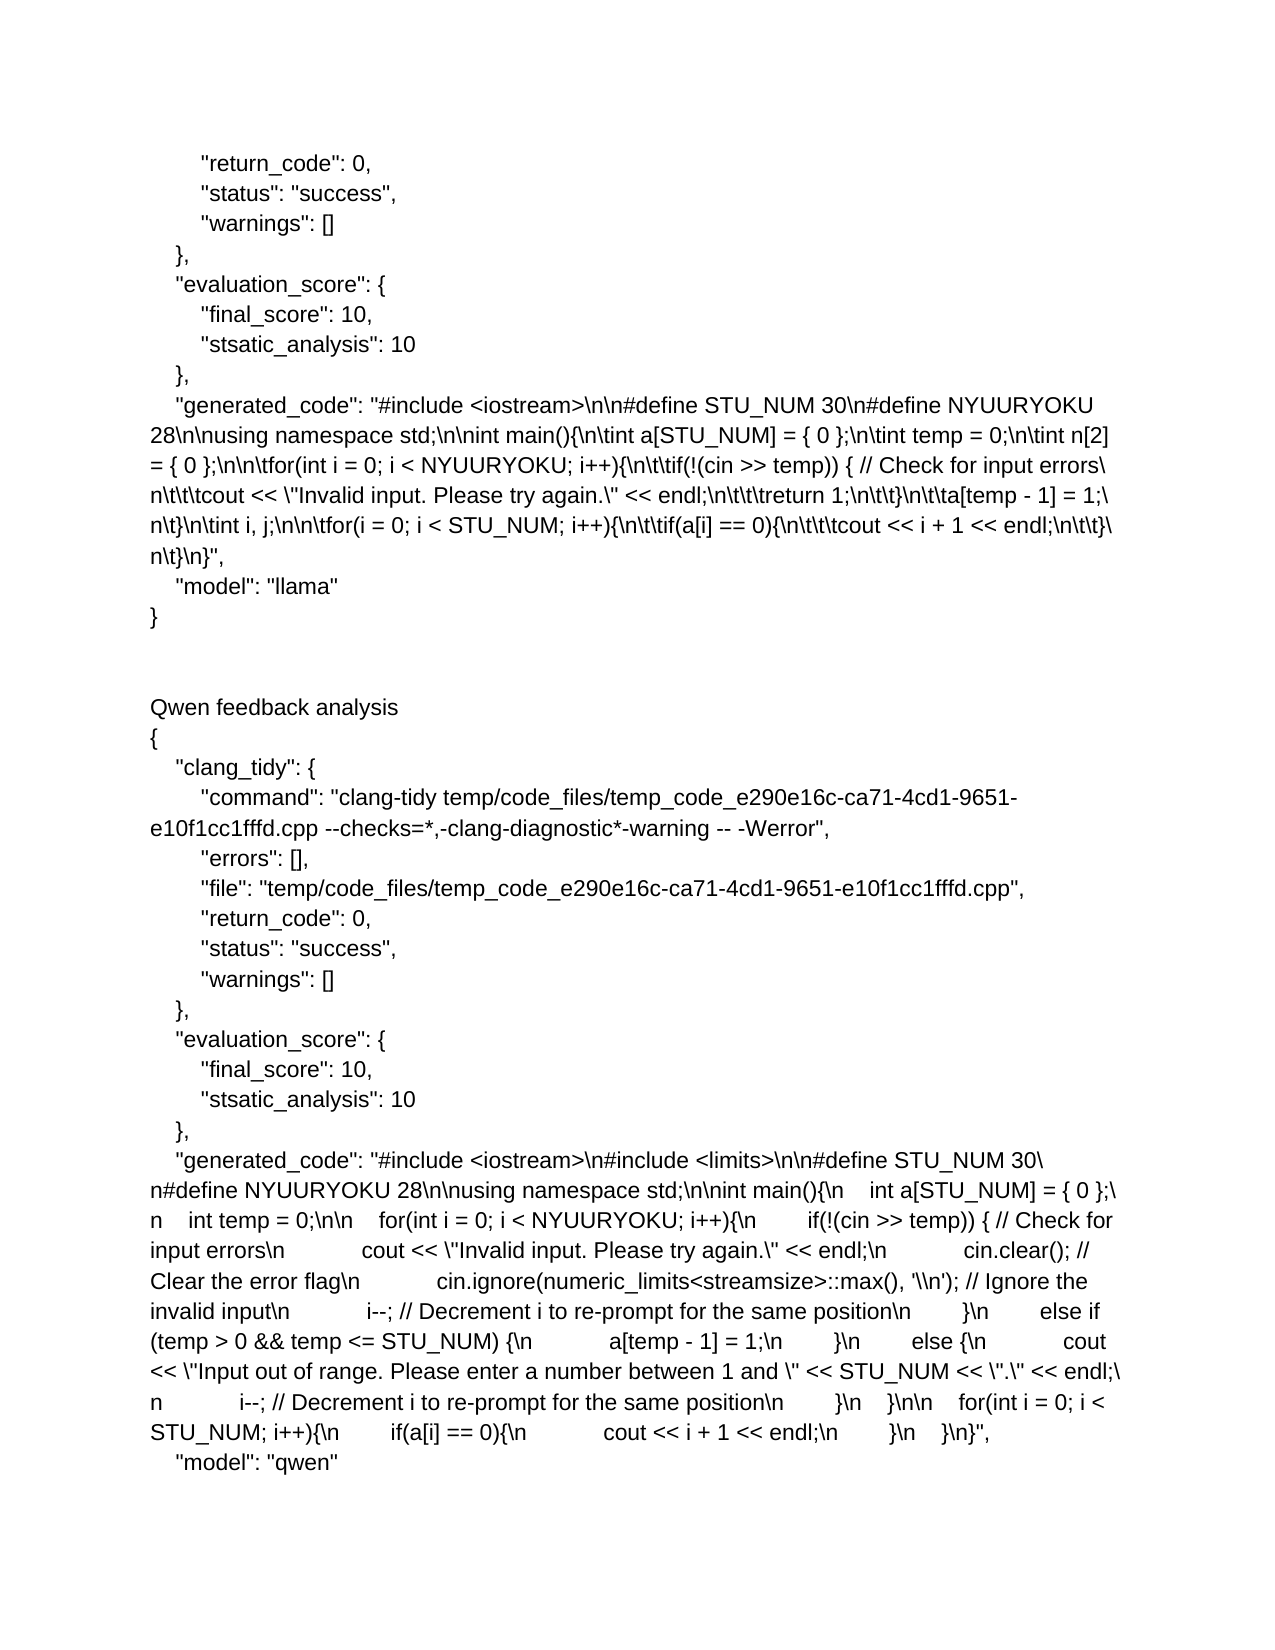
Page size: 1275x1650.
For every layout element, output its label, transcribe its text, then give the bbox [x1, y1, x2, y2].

text { [150, 724, 1125, 750]
text "command": "clang-tidy temp/code_files/temp_code_e290e16c-ca71-4cd1-9651-e10f1cc1fffd.cpp --checks=*,-clang-diagnostic*-warning -- -Werror", [150, 784, 1125, 841]
text "model": "qwen" [150, 1449, 1125, 1475]
text "final_score": 10, [150, 1056, 1125, 1083]
text Qwen feedback analysis [150, 694, 1125, 720]
text "generated_code": "#include <iostream>\n#include <limits>\n\n#define STU_NUM 30\n#define NYUURYOKU 28\n\nusing namespace std;\n\nint main(){\n int a[STU_NUM] = { 0 };\n int temp = 0;\n\n for(int i = 0; i < NYUURYOKU; i++){\n if(!(cin >> temp)) { // Check for input errors\n cout << \"Invalid input. Please try again.\" << endl;\n cin.clear(); // Clear the error flag\n cin.ignore(numeric_limits<streamsize>::max(), '\\n'); // Ignore the invalid input\n i--; // Decrement i to re-prompt for the same position\n }\n else if (temp > 0 && temp <= STU_NUM) {\n a[temp - 1] = 1;\n }\n else {\n cout << \"Input out of range. Please enter a number between 1 and \" << STU_NUM << \".\" << endl;\n i--; // Decrement i to re-prompt for the same position\n }\n }\n\n for(int i = 0; i < STU_NUM; i++){\n if(a[i] == 0){\n cout << i + 1 << endl;\n }\n }\n}", [150, 1147, 1125, 1445]
text }, [150, 361, 1125, 388]
text "file": "temp/code_files/temp_code_e290e16c-ca71-4cd1-9651-e10f1cc1fffd.cpp", [150, 875, 1125, 901]
text "warnings": [] [150, 210, 1125, 237]
text }, [150, 996, 1125, 1022]
text }, [150, 241, 1125, 267]
text "stsatic_analysis": 10 [150, 331, 1125, 358]
text "final_score": 10, [150, 301, 1125, 327]
text "evaluation_score": { [150, 1026, 1125, 1052]
text }, [150, 1117, 1125, 1143]
text "evaluation_score": { [150, 271, 1125, 297]
text "return_code": 0, [150, 905, 1125, 932]
text "status": "success", [150, 180, 1125, 207]
text "status": "success", [150, 935, 1125, 962]
text "model": "llama" [150, 573, 1125, 599]
text } [150, 603, 1125, 629]
text "return_code": 0, [150, 150, 1125, 176]
text "warnings": [] [150, 966, 1125, 992]
text "errors": [], [150, 845, 1125, 871]
text "stsatic_analysis": 10 [150, 1086, 1125, 1113]
text "generated_code": "#include <iostream>\n\n#define STU_NUM 30\n#define NYUURYOKU 28\n\nusing namespace std;\n\nint main(){\n\tint a[STU_NUM] = { 0 };\n\tint temp = 0;\n\tint n[2] = { 0 };\n\n\tfor(int i = 0; i < NYUURYOKU; i++){\n\t\tif(!(cin >> temp)) { // Check for input errors\n\t\t\tcout << \"Invalid input. Please try again.\" << endl;\n\t\t\treturn 1;\n\t\t}\n\t\ta[temp - 1] = 1;\n\t}\n\tint i, j;\n\n\tfor(i = 0; i < STU_NUM; i++){\n\t\tif(a[i] == 0){\n\t\t\tcout << i + 1 << endl;\n\t\t}\n\t}\n}", [150, 392, 1125, 569]
text "clang_tidy": { [150, 754, 1125, 781]
